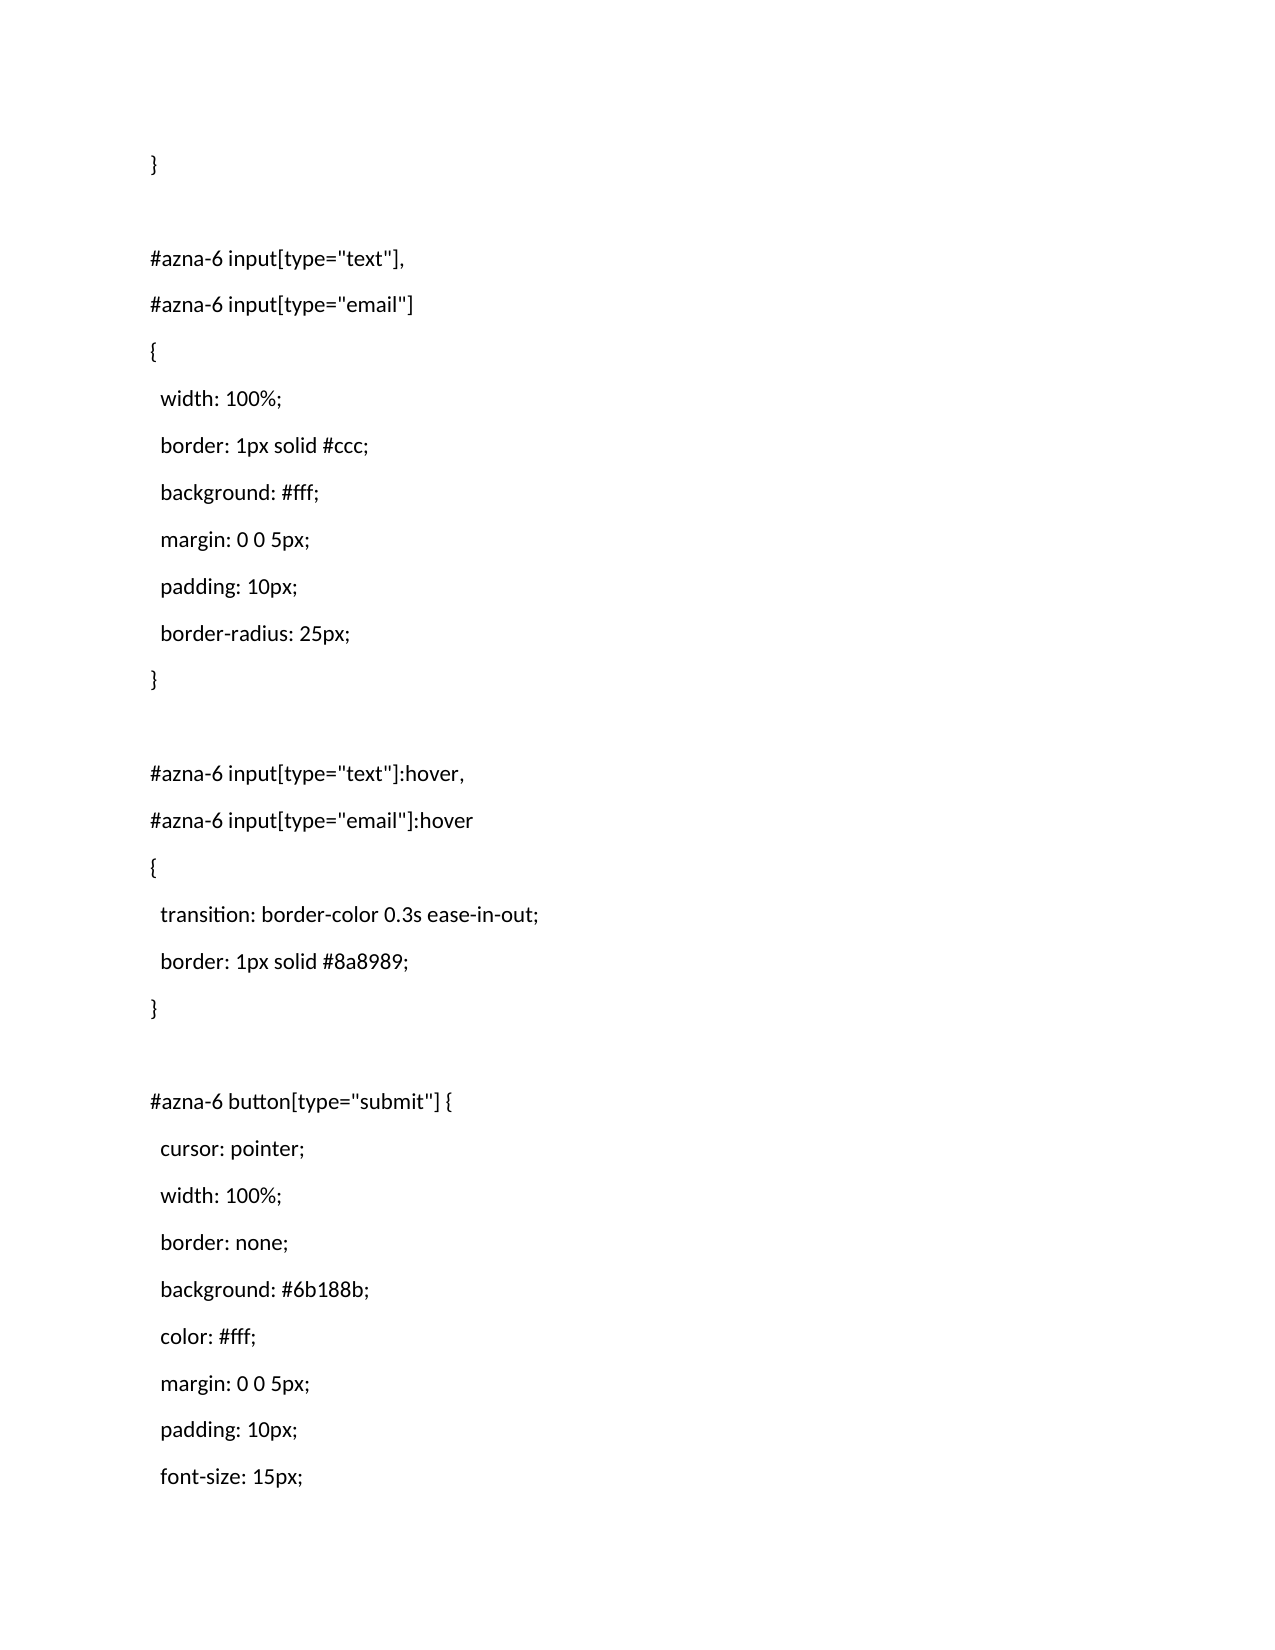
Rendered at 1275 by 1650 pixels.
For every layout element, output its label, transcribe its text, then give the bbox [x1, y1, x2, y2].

text padding: 10px; [150, 572, 1125, 600]
text font-size: 15px; [150, 1462, 1125, 1491]
text #azna-6 input[type="email"] [150, 291, 1125, 319]
text color: #fff; [150, 1322, 1125, 1350]
text border: 1px solid #ccc; [150, 431, 1125, 459]
text } [150, 666, 1125, 694]
text width: 100%; [150, 1181, 1125, 1209]
text margin: 0 0 5px; [150, 525, 1125, 553]
text border: 1px solid #8a8989; [150, 947, 1125, 975]
text #azna-6 input[type="text"], [150, 244, 1125, 272]
text background: #6b188b; [150, 1275, 1125, 1303]
text padding: 10px; [150, 1416, 1125, 1444]
text } [150, 150, 1125, 178]
text #azna-6 button[type="submit"] { [150, 1087, 1125, 1116]
text { [150, 337, 1125, 366]
text #azna-6 input[type="email"]:hover [150, 806, 1125, 834]
text { [150, 853, 1125, 881]
text cursor: pointer; [150, 1134, 1125, 1162]
text #azna-6 input[type="text"]:hover, [150, 759, 1125, 787]
text width: 100%; [150, 384, 1125, 412]
text border-radius: 25px; [150, 619, 1125, 647]
text margin: 0 0 5px; [150, 1369, 1125, 1397]
text transition: border-color 0.3s ease-in-out; [150, 900, 1125, 928]
text } [150, 994, 1125, 1022]
text border: none; [150, 1228, 1125, 1256]
text background: #fff; [150, 478, 1125, 506]
